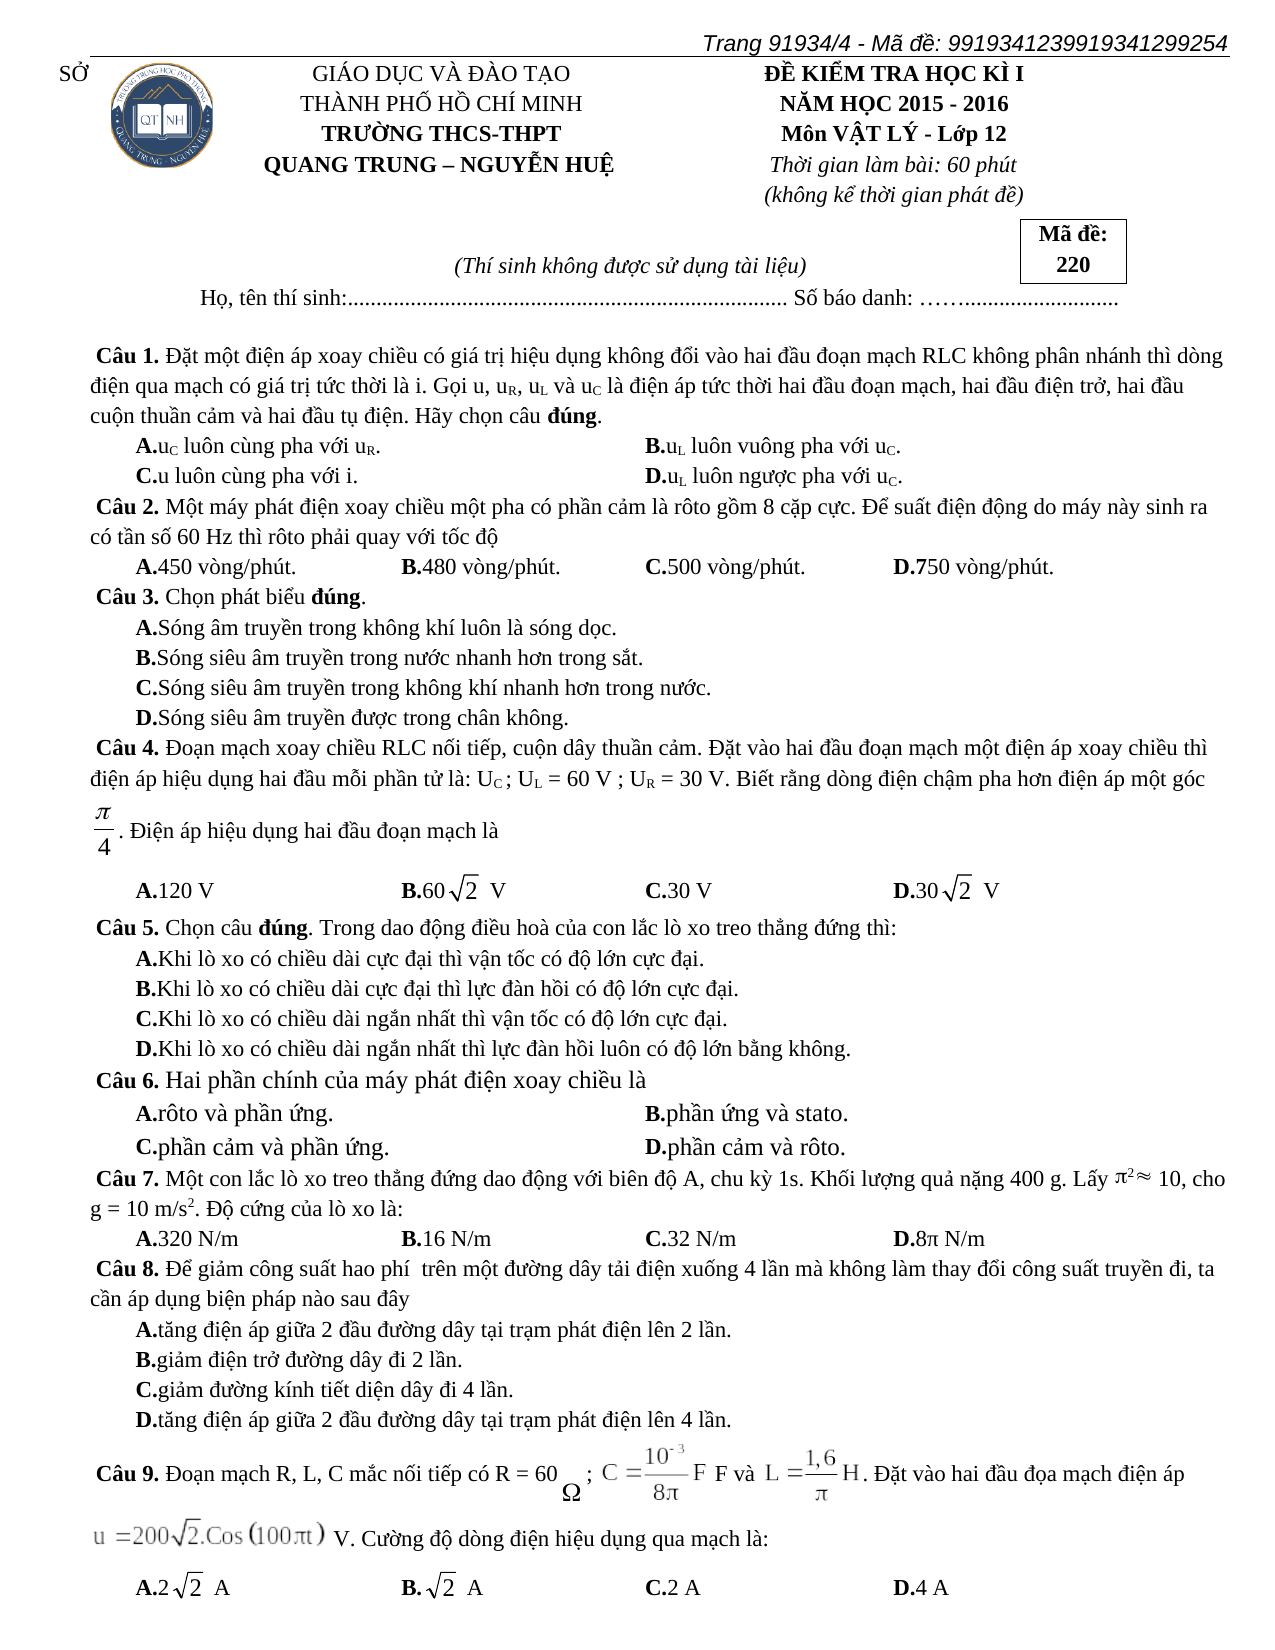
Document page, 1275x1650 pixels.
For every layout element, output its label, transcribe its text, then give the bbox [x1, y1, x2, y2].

text A.rôto và phần ứng. B.phần ứng và stato. [90, 1098, 1230, 1127]
text A.tăng điện áp giữa 2 đầu đường dây tại trạm phát điện lên 2 lần. [90, 1316, 1230, 1342]
table_header ĐỀ KIỂM TRA HỌC KÌ I NĂM HỌC 2015 - 2016 Môn VẬT LÝ - Lớp 12 Thời gian làm bài: 60 phút (không kể thời gian phát đề) [662, 60, 1126, 219]
text Câu 4. Đoạn mạch xoay chiều RLC nối tiếp, cuộn dây thuần cảm. Đặt vào hai đầu đoạn mạch một điện áp xoay chiều thì điện áp hiệu dụng hai đầu mỗi phần tử là: UC ; UL = 60 V ; UR = 30 V. Biết rằng dòng điện chậm pha hơn điện áp một góc . Điện áp hiệu dụng hai đầu đoạn mạch là [90, 734, 1230, 866]
text A.450 vòng/phút. B.480 vòng/phút. C.500 vòng/phút. D.750 vòng/phút. [90, 553, 1230, 579]
text Câu 5. Chọn câu đúng. Trong dao động điều hoà của con lắc lò xo treo thẳng đứng thì: [90, 914, 1230, 941]
text Câu 8. Để giảm công suất hao phí trên một đường dây tải điện xuống 4 lần mà không làm thay đổi công suất truyền đi, ta cần áp dụng biện pháp nào sau đây [90, 1255, 1230, 1312]
text Câu 7. Một con lắc lò xo treo thẳng đứng dao động với biên độ A, chu kỳ 1s. Khối lượng quả nặng 400 g. Lấy 2 10, cho g = 10 m/s2. Độ cứng của lò xo là: [90, 1164, 1230, 1221]
text C.giảm đường kính tiết diện dây đi 4 lần. [90, 1376, 1230, 1402]
text D.tăng điện áp giữa 2 đầu đường dây tại trạm phát điện lên 4 lần. [90, 1406, 1230, 1433]
text C.u luôn cùng pha với i. D.uL luôn ngược pha với uC. [90, 463, 1230, 489]
text A.uC luôn cùng pha với uR. B.uL luôn vuông pha với uC. [90, 432, 1230, 459]
text C.Sóng siêu âm truyền trong không khí nhanh hơn trong nước. [90, 674, 1230, 700]
text A.2 A B. A C.2 A D.4 A [90, 1567, 1230, 1608]
text B.giảm điện trở đường dây đi 2 lần. [90, 1346, 1230, 1372]
text C.phần cảm và phần ứng. D.phần cảm và rôto. [90, 1132, 1230, 1160]
text Câu 3. Chọn phát biểu đúng. [90, 583, 1230, 610]
text Câu 9. Đoạn mạch R, L, C mắc nối tiếp có R = 60; F và . Đặt vào hai đầu đọa mạch điện áp V. Cường độ dòng điện hiệu dụng qua mạch là: [90, 1436, 1230, 1563]
text A.120 V B.60 V C.30 V D.30 V [90, 870, 1230, 911]
text D.Khi lò xo có chiều dài ngắn nhất thì lực đàn hồi luôn có độ lớn bằng không. [90, 1035, 1230, 1062]
table_cell (Thí sinh không được sử dụng tài liệu) [43, 219, 1020, 283]
text B.Sóng siêu âm truyền trong nước nhanh hơn trong sắt. [90, 644, 1230, 670]
text Họ, tên thí sinh:............................................................................. Số báo danh: ……........................... [90, 284, 1230, 310]
table_header SỞ GIÁO DỤC VÀ ĐÀO TẠO THÀNH PHỐ HỒ CHÍ MINH TRƯỜNG THCS-THPT QUANG TRUNG – NGUYỄN HUỆ [43, 60, 662, 219]
text C.Khi lò xo có chiều dài ngắn nhất thì vận tốc có độ lớn cực đại. [90, 1005, 1230, 1031]
table_cell Mã đề: 220 [1021, 220, 1126, 283]
text Câu 6. Hai phần chính của máy phát điện xoay chiều là [90, 1066, 1230, 1094]
text D.Sóng siêu âm truyền được trong chân không. [90, 704, 1230, 731]
picture [109, 62, 213, 167]
text B.Khi lò xo có chiều dài cực đại thì lực đàn hồi có độ lớn cực đại. [90, 975, 1230, 1001]
text A.Sóng âm truyền trong không khí luôn là sóng dọc. [90, 614, 1230, 640]
text A.Khi lò xo có chiều dài cực đại thì vận tốc có độ lớn cực đại. [90, 945, 1230, 971]
text A.320 N/m B.16 N/m C.32 N/m D.8π N/m [90, 1225, 1230, 1251]
text Câu 2. Một máy phát điện xoay chiều một pha có phần cảm là rôto gồm 8 cặp cực. Để suất điện động do máy này sinh ra có tần số 60 Hz thì rôto phải quay với tốc độ [90, 493, 1230, 549]
text Câu 1. Đặt một điện áp xoay chiều có giá trị hiệu dụng không đổi vào hai đầu đoạn mạch RLC không phân nhánh thì dòng điện qua mạch có giá trị tức thời là i. Gọi u, uR, uL và uC là điện áp tức thời hai đầu đoạn mạch, hai đầu điện trở, hai đầu cuộn thuần cảm và hai đầu tụ điện. Hãy chọn câu đúng. [90, 342, 1230, 428]
